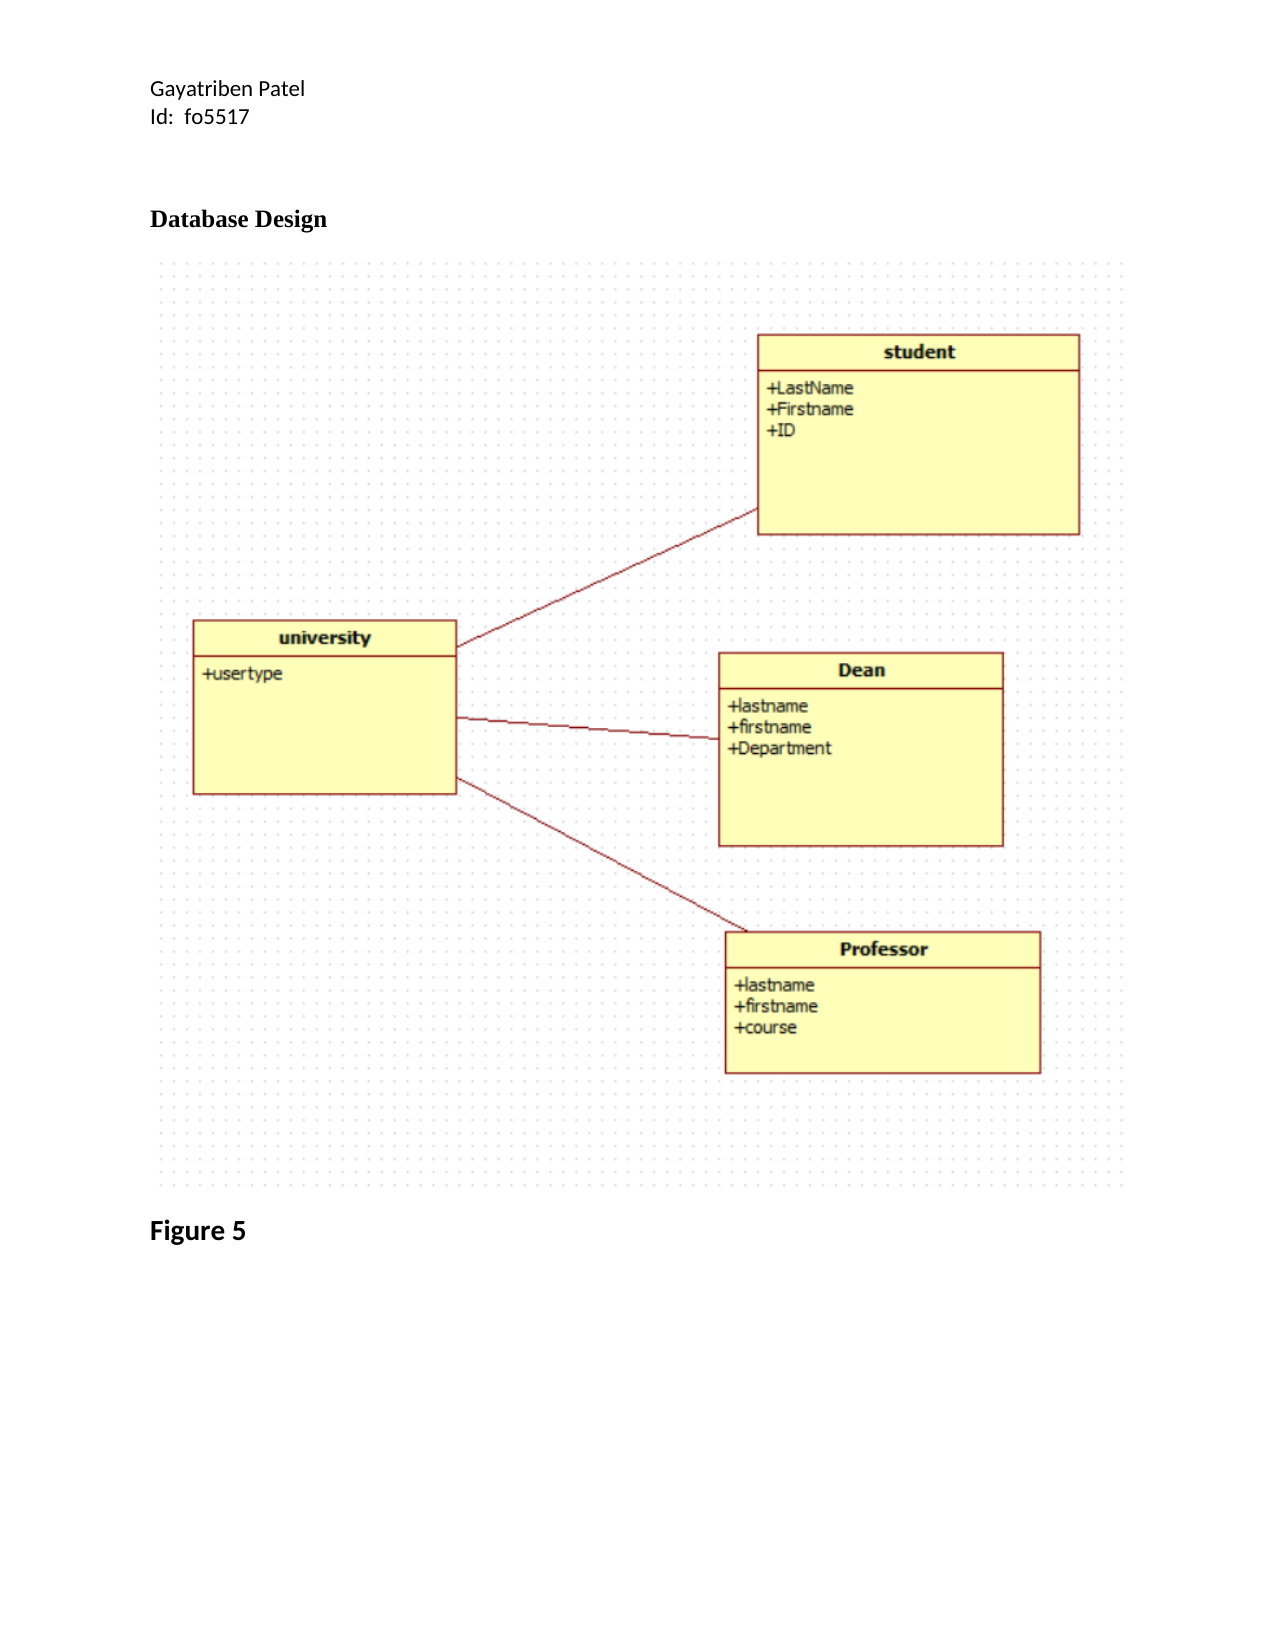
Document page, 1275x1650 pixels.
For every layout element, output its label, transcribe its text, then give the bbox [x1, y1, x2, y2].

text Database Design [150, 204, 1125, 233]
text Figure 5 [150, 1212, 1125, 1248]
picture [150, 257, 1125, 1188]
